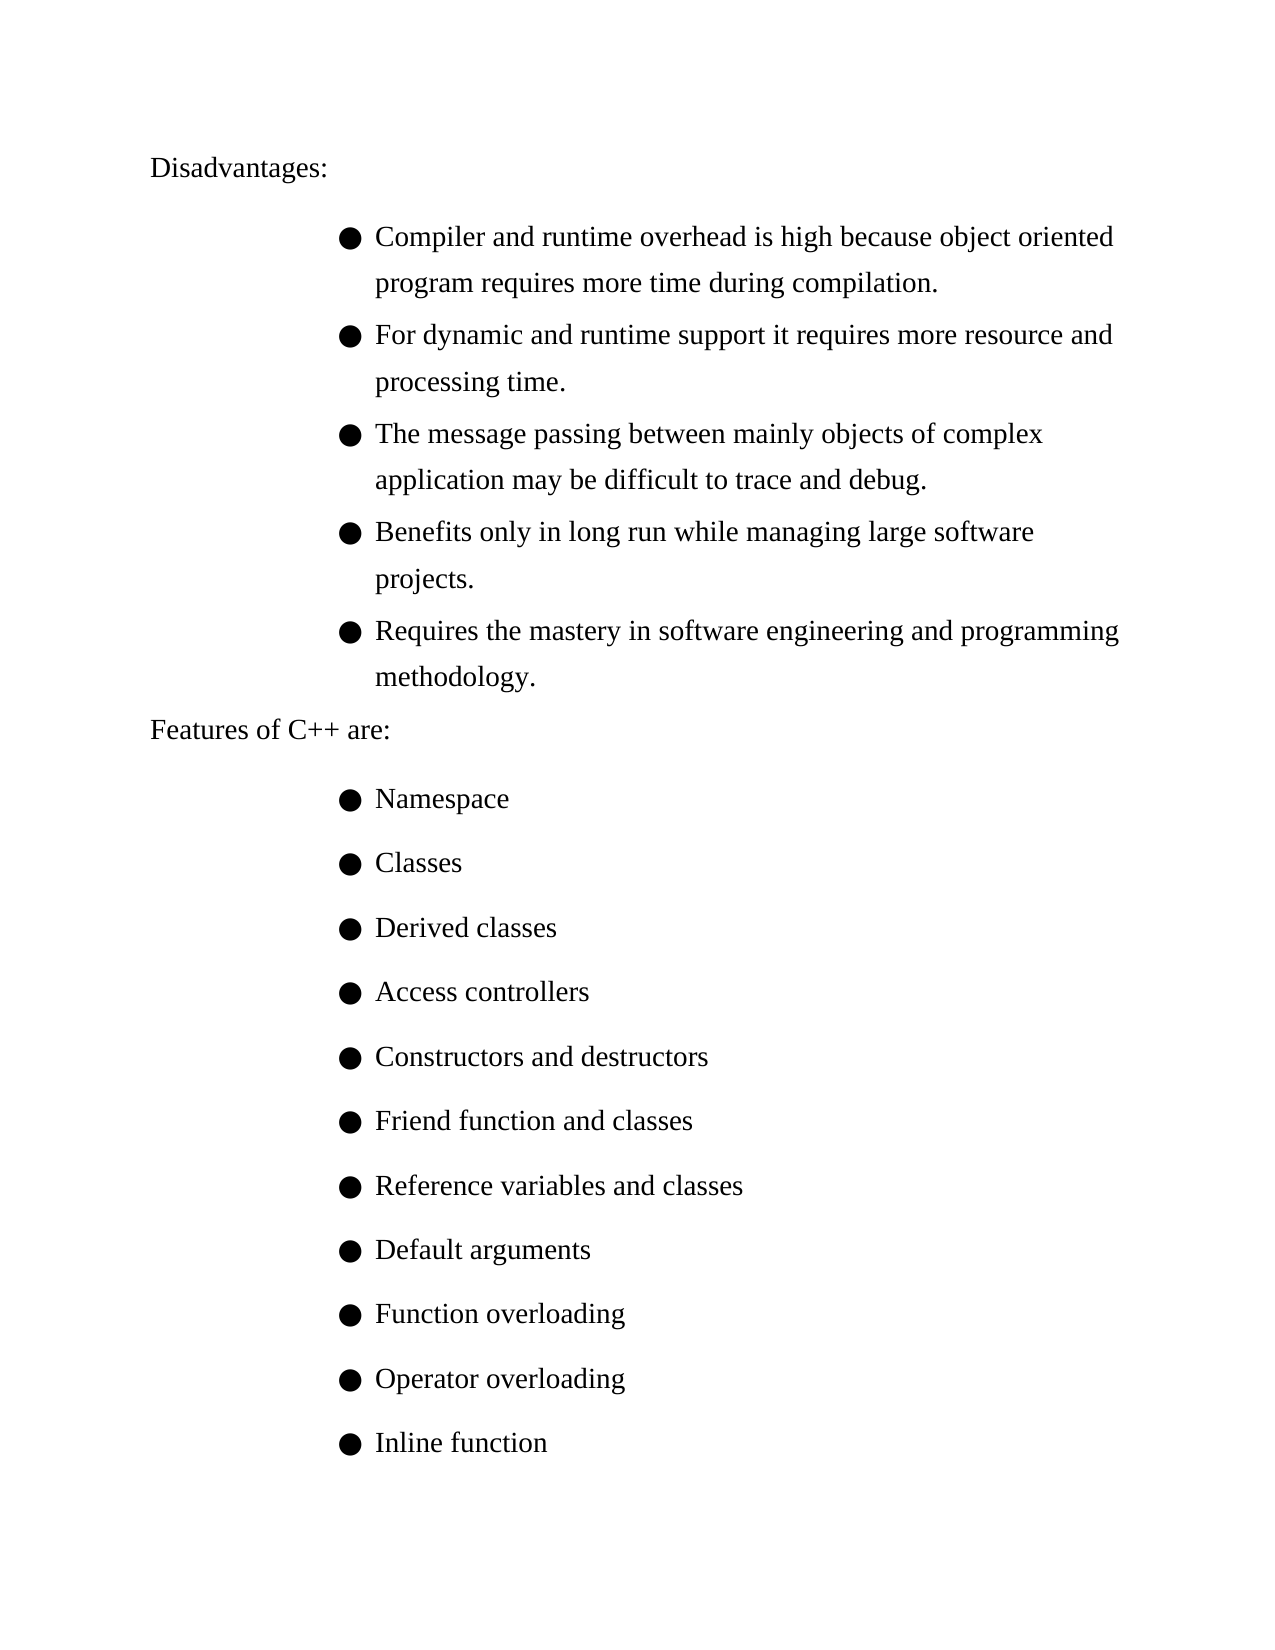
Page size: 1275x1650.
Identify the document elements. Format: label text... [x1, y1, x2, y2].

list Friend function and classes [337, 1087, 1125, 1147]
list Operator overloading [337, 1345, 1125, 1405]
text Disadvantages: [150, 150, 1125, 183]
text Features of C++ are: [150, 712, 1125, 746]
list Inline function [337, 1410, 1125, 1469]
list The message passing between mainly objects of complex application may be difficult to trace and debug. [337, 400, 1125, 496]
list Default arguments [337, 1216, 1125, 1276]
list Classes [337, 829, 1125, 889]
list Constructors and destructors [337, 1023, 1125, 1083]
list Benefits only in long run while managing large software projects. [337, 498, 1125, 594]
list For dynamic and runtime support it requires more resource and processing time. [337, 301, 1125, 397]
list Namespace [337, 765, 1125, 825]
list Requires the mastery in software engineering and programming methodology. [337, 597, 1125, 693]
list Reference variables and classes [337, 1152, 1125, 1212]
list Derived classes [337, 894, 1125, 954]
list Compiler and runtime overhead is high because object oriented program requires more time during compilation. [337, 203, 1125, 299]
list Access controllers [337, 958, 1125, 1018]
list Function overloading [337, 1281, 1125, 1341]
